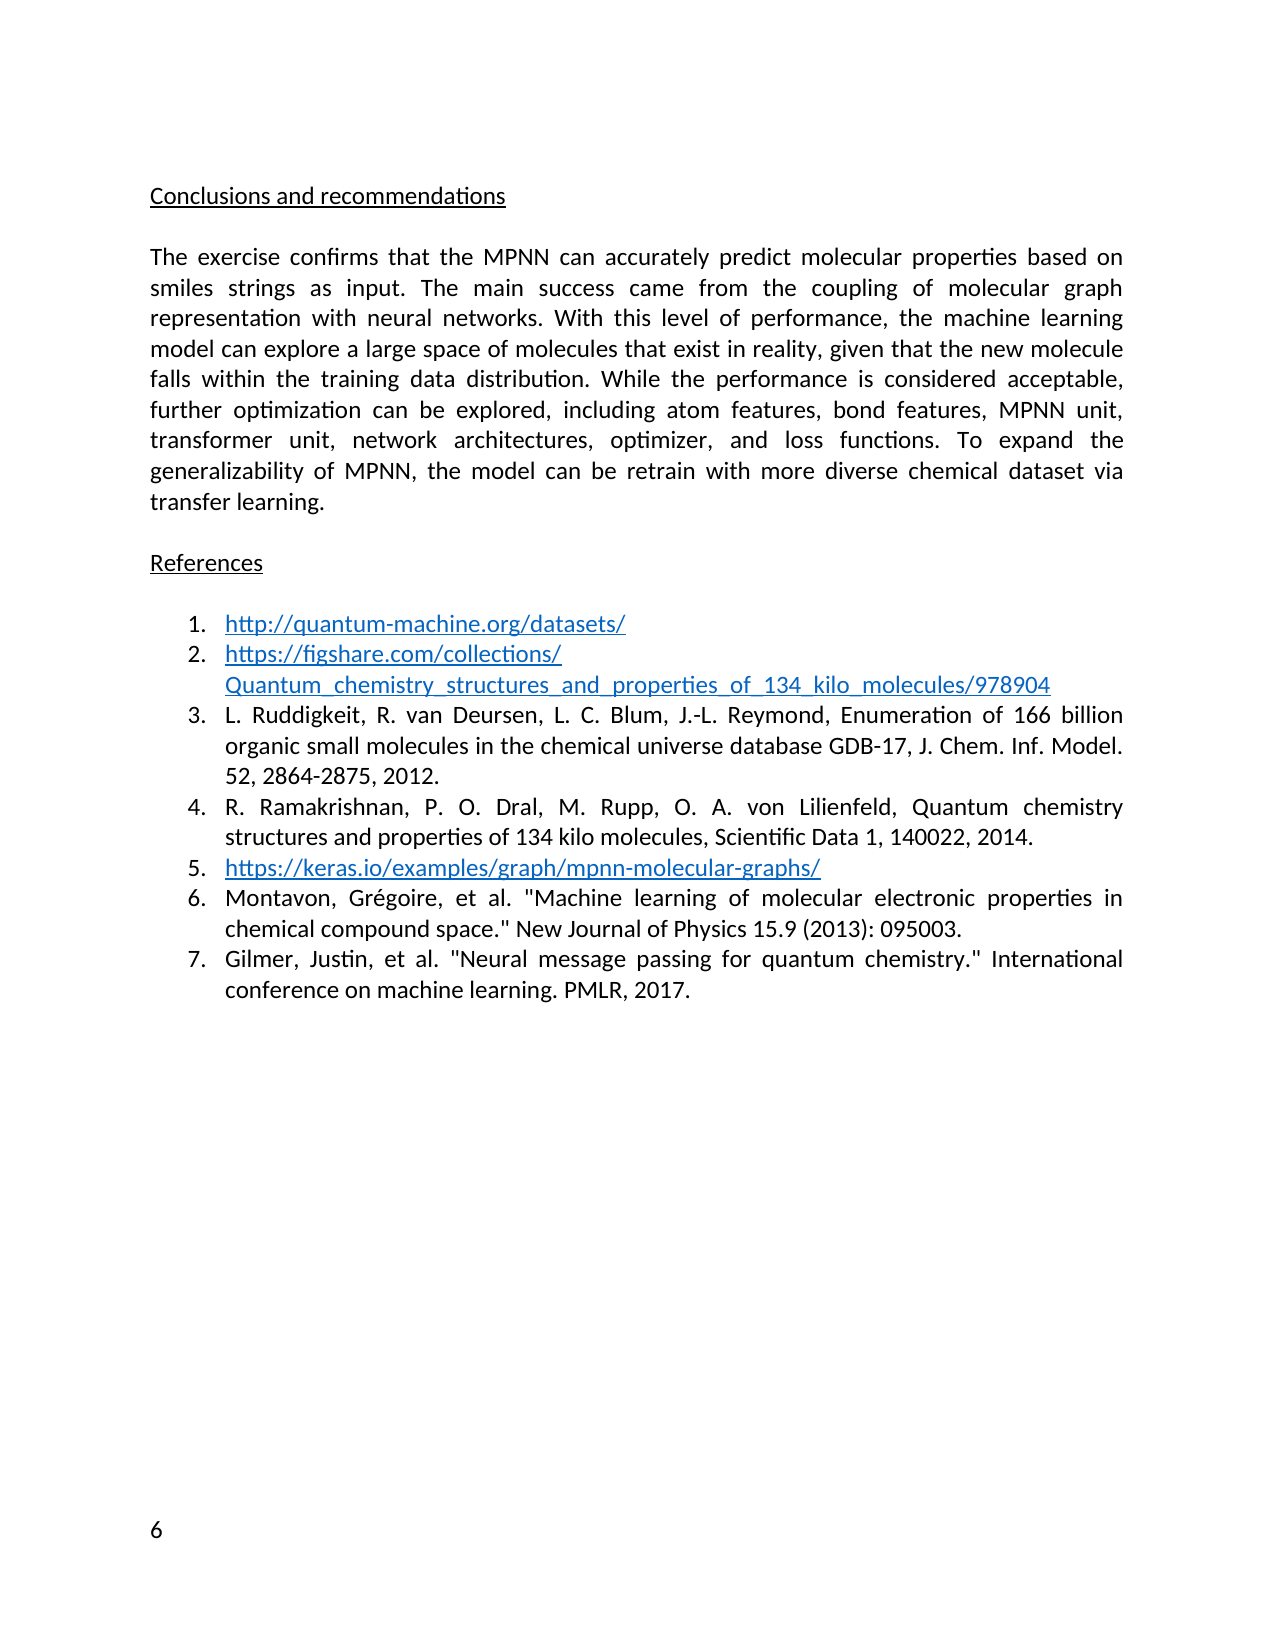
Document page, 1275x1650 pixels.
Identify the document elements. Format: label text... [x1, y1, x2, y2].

list Montavon, Grégoire, et al. "Machine learning of molecular electronic properties in chemical compound space." New Journal of Physics 15.9 (2013): 095003. [187, 882, 1125, 943]
text The exercise confirms that the MPNN can accurately predict molecular properties based on smiles strings as input. The main success came from the coupling of molecular graph representation with neural networks. With this level of performance, the machine learning model can explore a large space of molecules that exist in reality, given that the new molecule falls within the training data distribution. While the performance is considered acceptable, further optimization can be explored, including atom features, bond features, MPNN unit, transformer unit, network architectures, optimizer, and loss functions. To expand the generalizability of MPNN, the model can be retrain with more diverse chemical dataset via transfer learning. [150, 242, 1125, 516]
text Conclusions and recommendations [150, 181, 1125, 211]
text References [150, 547, 1125, 577]
list http://quantum-machine.org/datasets/ [187, 608, 1125, 638]
list Gilmer, Justin, et al. "Neural message passing for quantum chemistry." International conference on machine learning. PMLR, 2017. [187, 943, 1125, 1004]
list https://figshare.com/collections/Quantum_chemistry_structures_and_properties_of_134_kilo_molecules/978904 [187, 638, 1125, 699]
list L. Ruddigkeit, R. van Deursen, L. C. Blum, J.-L. Reymond, Enumeration of 166 billion organic small molecules in the chemical universe database GDB-17, J. Chem. Inf. Model. 52, 2864-2875, 2012. [187, 699, 1125, 791]
list https://keras.io/examples/graph/mpnn-molecular-graphs/ [187, 852, 1125, 882]
list R. Ramakrishnan, P. O. Dral, M. Rupp, O. A. von Lilienfeld, Quantum chemistry structures and properties of 134 kilo molecules, Scientific Data 1, 140022, 2014. [187, 791, 1125, 852]
